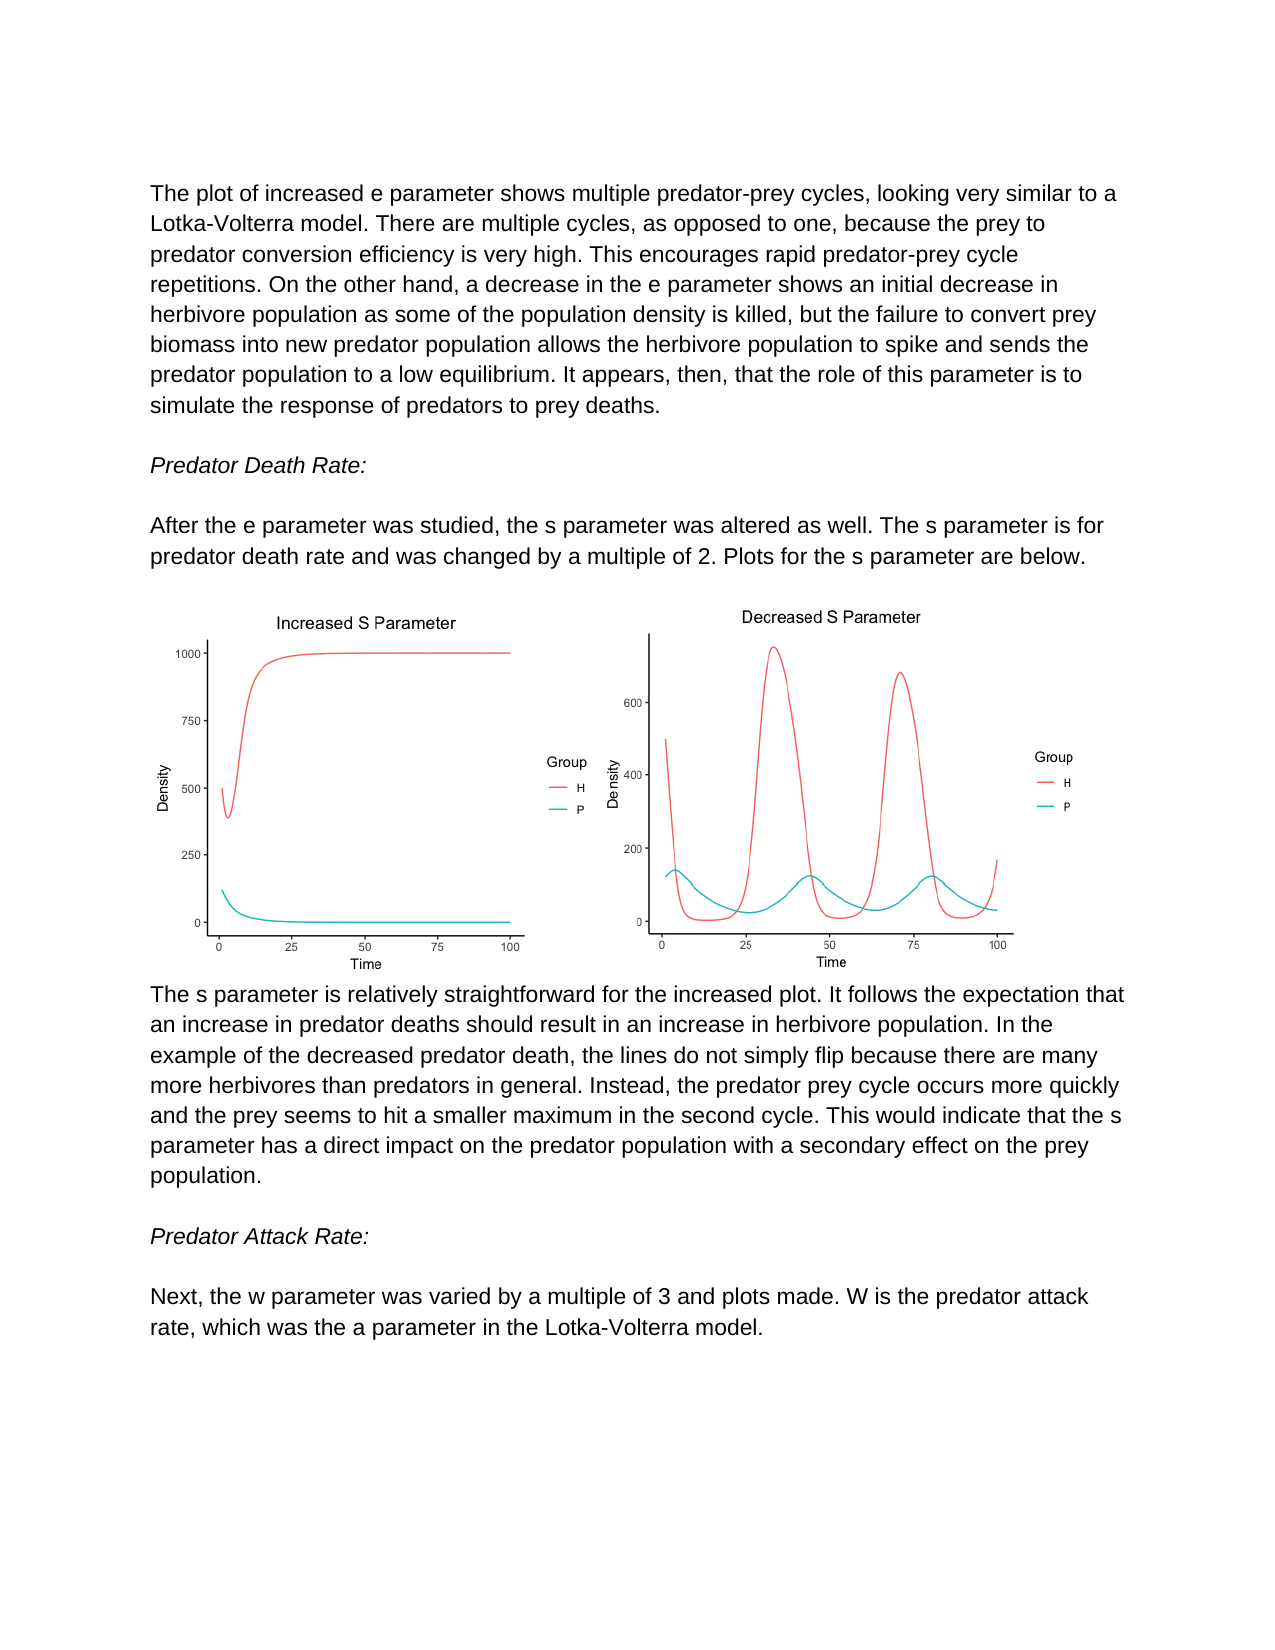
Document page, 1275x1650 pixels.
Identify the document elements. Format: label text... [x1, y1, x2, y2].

text Next, the w parameter was varied by a multiple of 3 and plots made. W is the predator attack rate, which was the a parameter in the Lotka-Volterra model. [150, 1283, 1125, 1340]
text The s parameter is relatively straightforward for the increased plot. It follows the expectation that an increase in predator deaths should result in an increase in herbivore population. In the example of the decreased predator death, the lines do not simply flip because there are many more herbivores than predators in general. Instead, the predator prey cycle occurs more quickly and the prey seems to hit a smaller maximum in the second cycle. This would indicate that the s parameter has a direct impact on the predator population with a secondary effect on the prey population. [150, 981, 1125, 1189]
text After the e parameter was studied, the s parameter was altered as well. The s parameter is for predator death rate and was changed by a multiple of 2. Plots for the s parameter are below. [150, 512, 1125, 569]
text The plot of increased e parameter shows multiple predator-prey cycles, looking very similar to a Lotka-Volterra model. There are multiple cycles, as opposed to one, because the prey to predator conversion efficiency is very high. This encourages rapid predator-prey cycle repetitions. On the other hand, a decrease in the e parameter shows an initial decrease in herbivore population as some of the population density is killed, but the failure to convert prey biomass into new predator population allows the herbivore population to spike and sends the predator population to a low equilibrium. It appears, then, that the role of this parameter is to simulate the response of predators to prey deaths. [150, 180, 1125, 418]
picture [150, 603, 1087, 978]
text Predator Attack Rate: [150, 1223, 1125, 1249]
text Predator Death Rate: [150, 452, 1125, 478]
